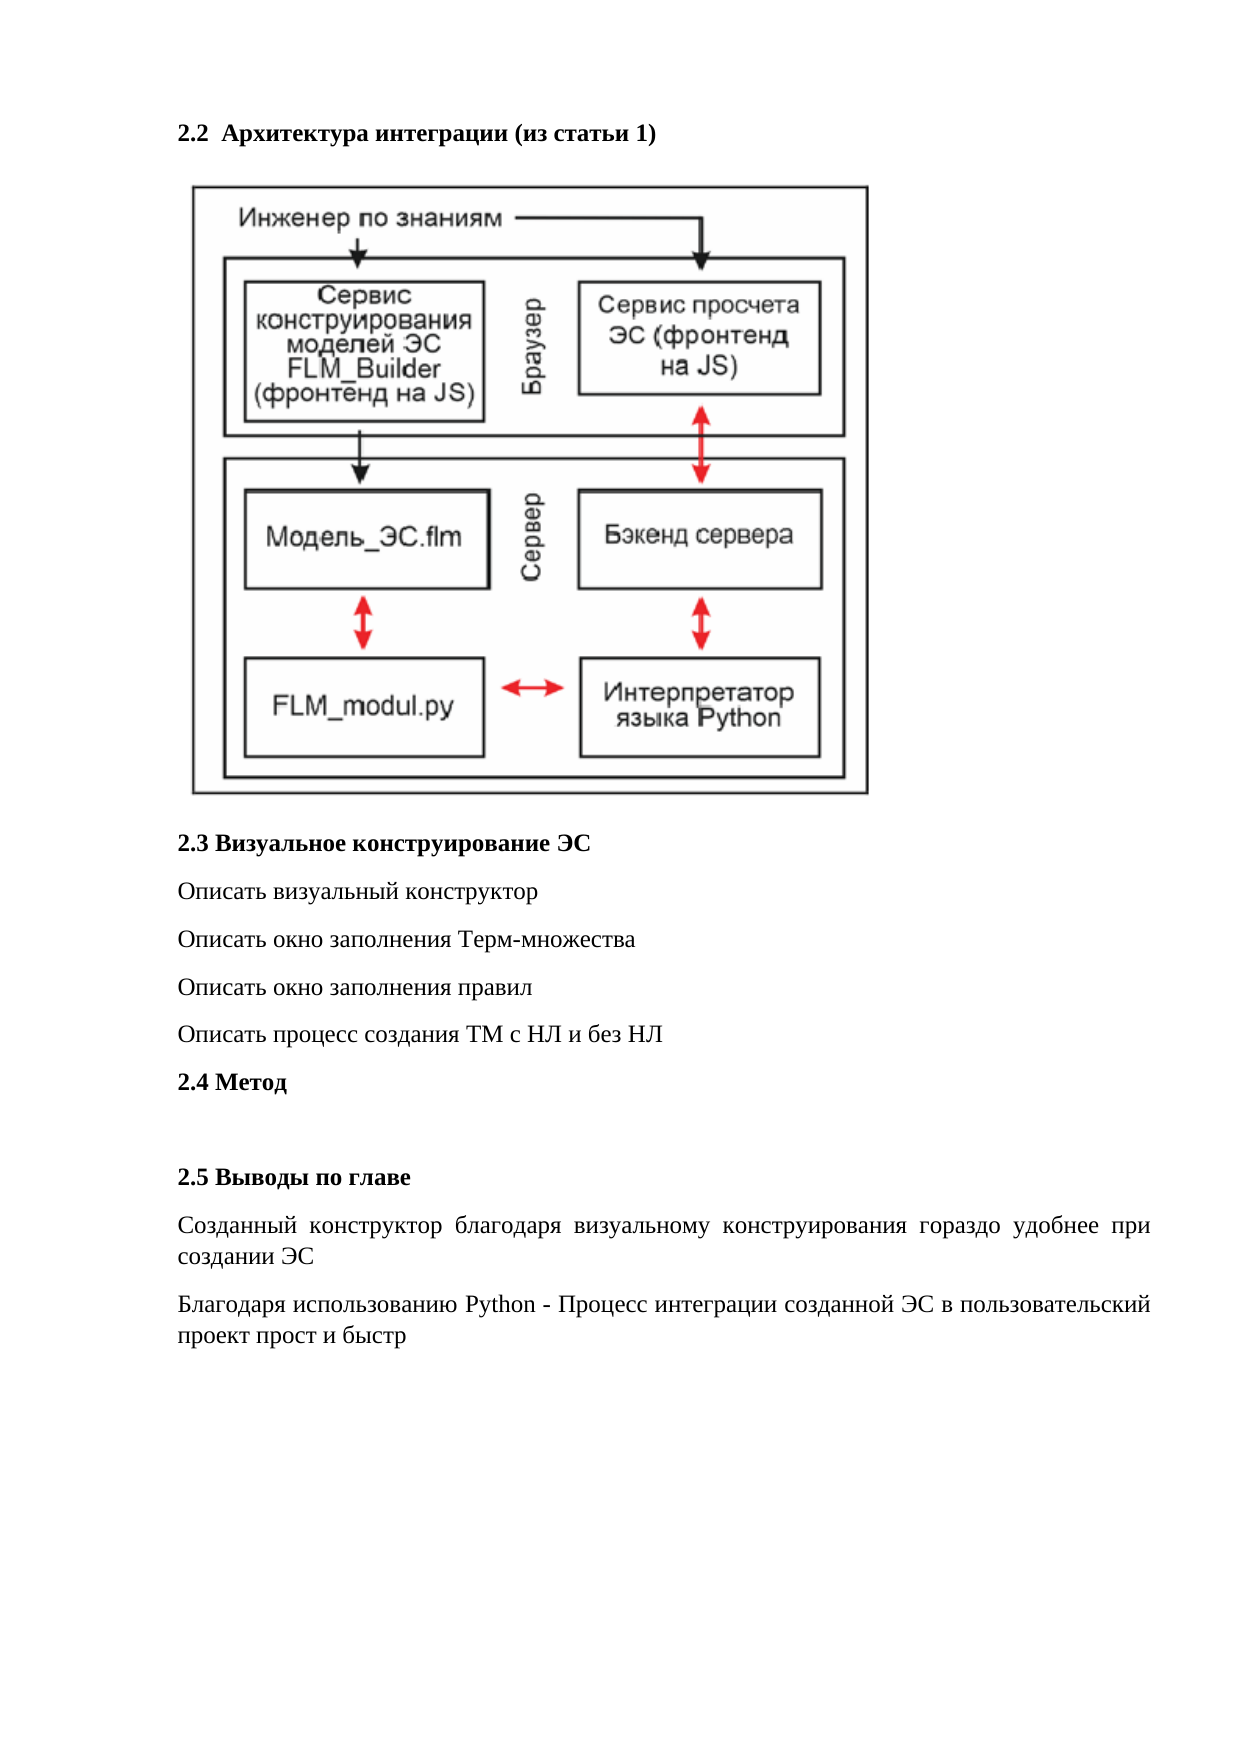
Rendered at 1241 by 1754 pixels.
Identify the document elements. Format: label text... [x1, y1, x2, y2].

text 2.5 Выводы по главе [177, 1162, 1152, 1191]
text Описать окно заполнения правил [177, 972, 1152, 1000]
text 2.3 Визуальное конструирование ЭС [177, 828, 1152, 857]
text Созданный конструктор благодаря визуальному конструирования гораздо удобнее при создании ЭС [177, 1210, 1152, 1270]
text Описать визуальный конструктор [177, 876, 1152, 905]
text 2.2 Архитектура интеграции (из статьи 1) [177, 118, 1152, 147]
picture [177, 165, 947, 810]
text Описать процесс создания ТМ с НЛ и без НЛ [177, 1019, 1152, 1048]
text Благодаря использованию Python - Процесс интеграции созданной ЭС в пользовательский проект прост и быстр [177, 1289, 1152, 1349]
text 2.4 Метод [177, 1067, 1152, 1096]
text Описать окно заполнения Терм-множества [177, 924, 1152, 953]
